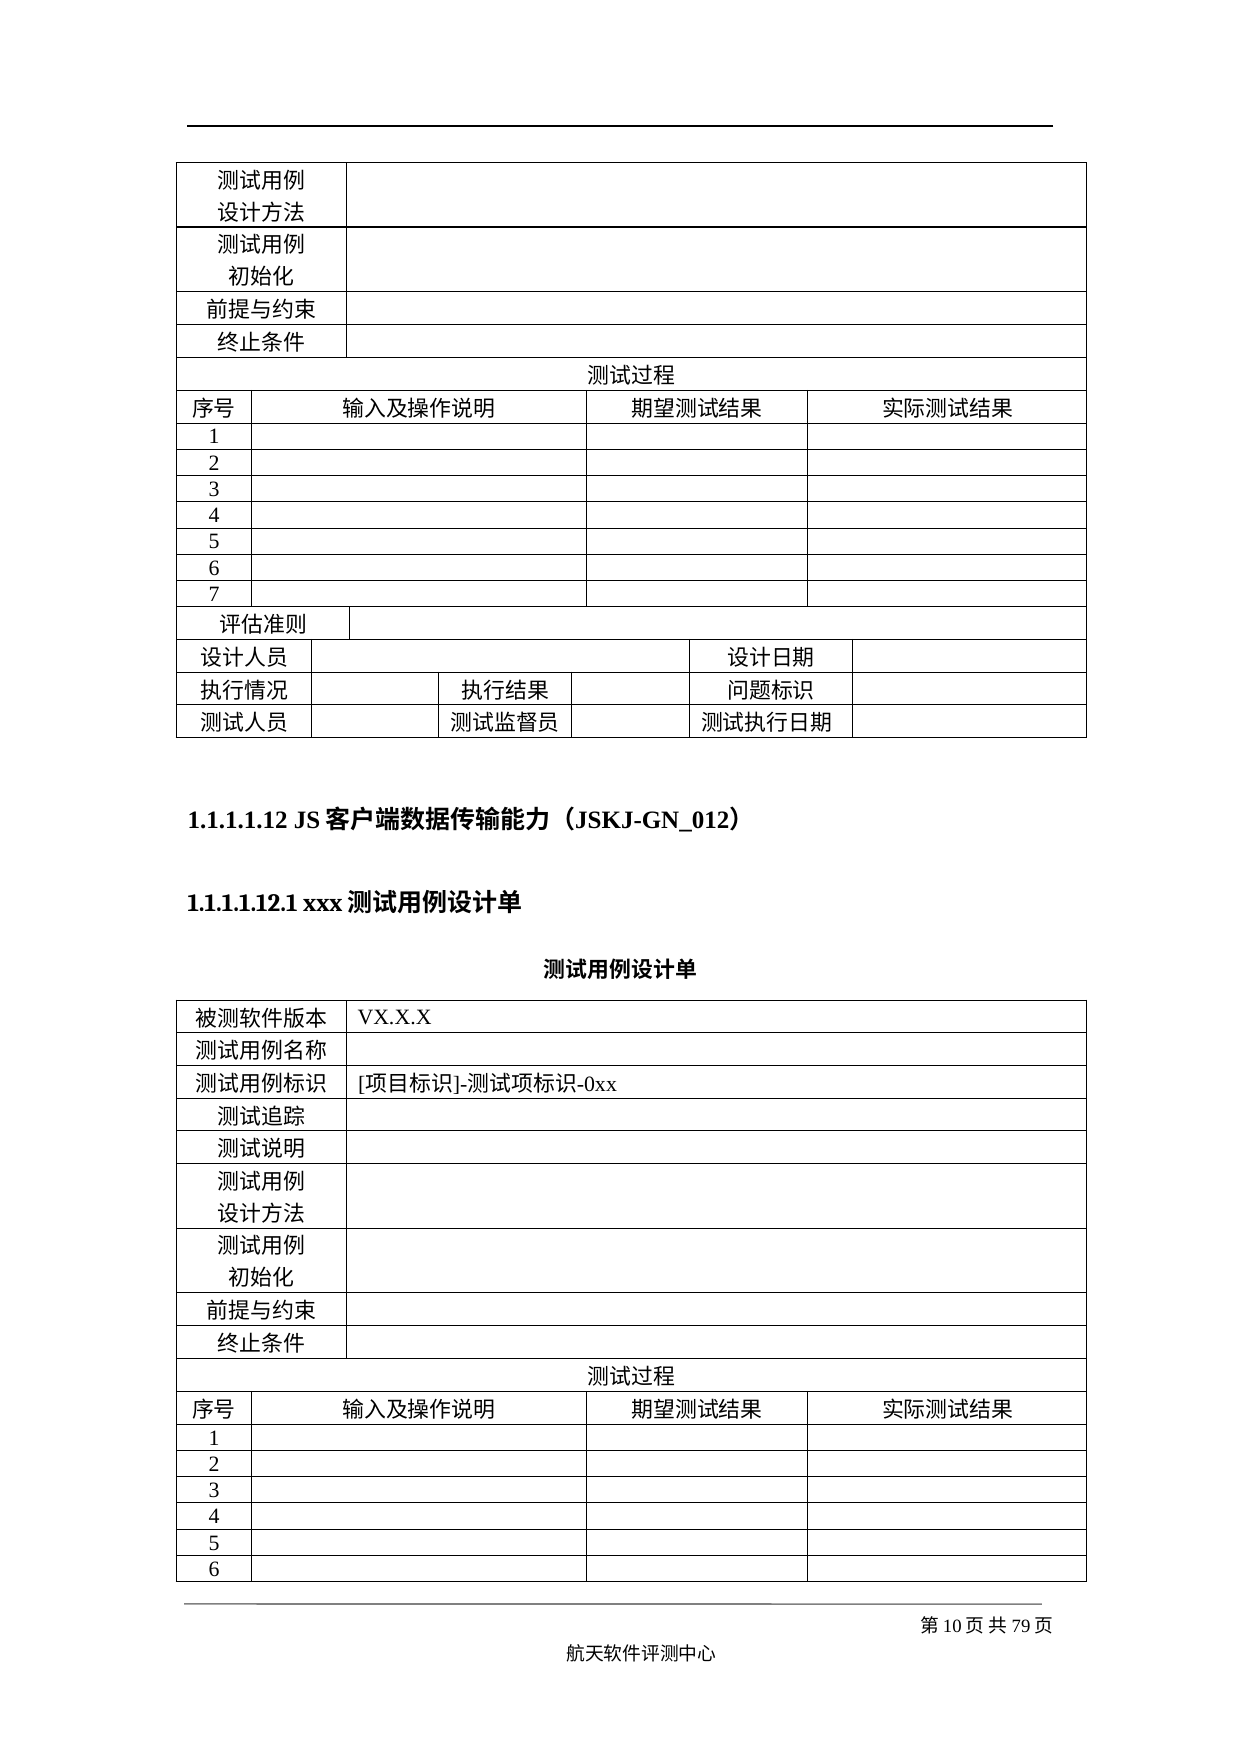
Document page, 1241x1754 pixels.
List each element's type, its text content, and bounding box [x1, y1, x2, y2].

table_header VX.X.X [347, 1001, 1086, 1032]
table_cell 实际测试结果 [808, 1392, 1086, 1423]
table_cell [808, 424, 1086, 449]
subtitle JS客户端数据传输能力（JSKJ-GN_012） [187, 785, 1053, 850]
table_cell [587, 1530, 807, 1555]
text 测试用例设计单 [187, 951, 1053, 984]
table_cell [252, 1451, 586, 1476]
table_cell 测试用例名称 [177, 1033, 346, 1065]
table_cell 期望测试结果 [587, 391, 807, 422]
table_cell [808, 581, 1086, 606]
table_cell [808, 476, 1086, 501]
table_cell [587, 1425, 807, 1450]
table_cell [808, 502, 1086, 527]
table_cell [587, 476, 807, 501]
table_cell [347, 1033, 1086, 1065]
table_cell [347, 163, 1086, 226]
table_cell 2 [177, 450, 251, 475]
table_cell [252, 1530, 586, 1555]
table_cell [347, 1326, 1086, 1358]
table_cell [252, 1477, 586, 1502]
table_cell 测试用例 设计方法 [177, 163, 346, 226]
table_cell [252, 424, 586, 449]
table_cell [808, 529, 1086, 554]
table_cell [项目标识]-测试项标识-0xx [347, 1066, 1086, 1098]
table_cell [252, 476, 586, 501]
table_cell 3 [177, 476, 251, 501]
table_cell [347, 325, 1086, 357]
table_cell [587, 424, 807, 449]
table_cell [587, 502, 807, 527]
table_cell 1 [177, 424, 251, 449]
table_cell [350, 607, 1086, 639]
table_cell [808, 1556, 1086, 1581]
table_cell 终止条件 [177, 325, 346, 357]
table_cell [347, 1131, 1086, 1163]
table_cell 设计日期 [690, 640, 852, 672]
table_cell [252, 581, 586, 606]
table_cell 3 [177, 1477, 251, 1502]
table_cell 2 [177, 1451, 251, 1476]
table_cell 执行情况 [177, 673, 311, 704]
table_cell 6 [177, 555, 251, 580]
table_cell [587, 529, 807, 554]
table_cell [252, 1503, 586, 1528]
table_cell 输入及操作说明 [252, 391, 586, 422]
table_cell [853, 673, 1086, 704]
table_cell [587, 1451, 807, 1476]
table_cell 输入及操作说明 [252, 1392, 586, 1423]
table_cell [312, 640, 689, 672]
table_cell 序号 [177, 391, 251, 422]
table_cell [853, 705, 1086, 737]
table_cell 测试说明 [177, 1131, 346, 1163]
table_cell [252, 450, 586, 475]
table_cell [587, 450, 807, 475]
table_cell [572, 705, 689, 737]
table_cell 测试监督员 [439, 705, 571, 737]
table_cell [252, 1556, 586, 1581]
table_cell [572, 673, 689, 704]
table_cell 前提与约束 [177, 1293, 346, 1324]
table_cell 前提与约束 [177, 292, 346, 323]
table_cell [853, 640, 1086, 672]
table_cell [808, 1503, 1086, 1528]
table_cell [587, 1503, 807, 1528]
table_cell 测试执行日期 [690, 705, 852, 737]
table_cell [347, 1229, 1086, 1292]
table_cell 测试追踪 [177, 1099, 346, 1130]
table_cell 执行结果 [439, 673, 571, 704]
table_cell 设计人员 [177, 640, 311, 672]
table_cell 4 [177, 1503, 251, 1528]
table_cell 测试人员 [177, 705, 311, 737]
table_cell 实际测试结果 [808, 391, 1086, 422]
table_cell 序号 [177, 1392, 251, 1423]
table_cell 测试用例 设计方法 [177, 1164, 346, 1227]
table_cell 问题标识 [690, 673, 852, 704]
table_cell 测试用例 初始化 [177, 1229, 346, 1292]
table_cell 评估准则 [177, 607, 349, 639]
table_cell [587, 555, 807, 580]
table_cell [347, 1099, 1086, 1130]
table_cell 6 [177, 1556, 251, 1581]
table_cell [252, 502, 586, 527]
table_cell 终止条件 [177, 1326, 346, 1358]
table_cell 测试过程 [177, 1359, 1086, 1391]
table_cell 5 [177, 1530, 251, 1555]
table_cell 7 [177, 581, 251, 606]
table_cell [252, 529, 586, 554]
table_cell [347, 1293, 1086, 1324]
table_cell [252, 555, 586, 580]
table_cell [252, 1425, 586, 1450]
subtitle xxx测试用例设计单 [187, 868, 1053, 933]
table_cell [312, 673, 438, 704]
table_cell [808, 555, 1086, 580]
table_cell [808, 1451, 1086, 1476]
table_cell 期望测试结果 [587, 1392, 807, 1423]
table_cell [347, 1164, 1086, 1227]
table_cell [808, 1477, 1086, 1502]
table_cell 1 [177, 1425, 251, 1450]
table_cell [312, 705, 438, 737]
table_cell 5 [177, 529, 251, 554]
table_cell [587, 581, 807, 606]
table_cell 测试过程 [177, 358, 1086, 390]
table_cell 测试用例 初始化 [177, 228, 346, 291]
table_cell [808, 1530, 1086, 1555]
table_cell [347, 292, 1086, 323]
table_cell 测试用例标识 [177, 1066, 346, 1098]
table_header 被测软件版本 [177, 1001, 346, 1032]
table_cell [347, 228, 1086, 291]
table_cell [587, 1477, 807, 1502]
table_cell 4 [177, 502, 251, 527]
table_cell [808, 450, 1086, 475]
table_cell [808, 1425, 1086, 1450]
table_cell [587, 1556, 807, 1581]
